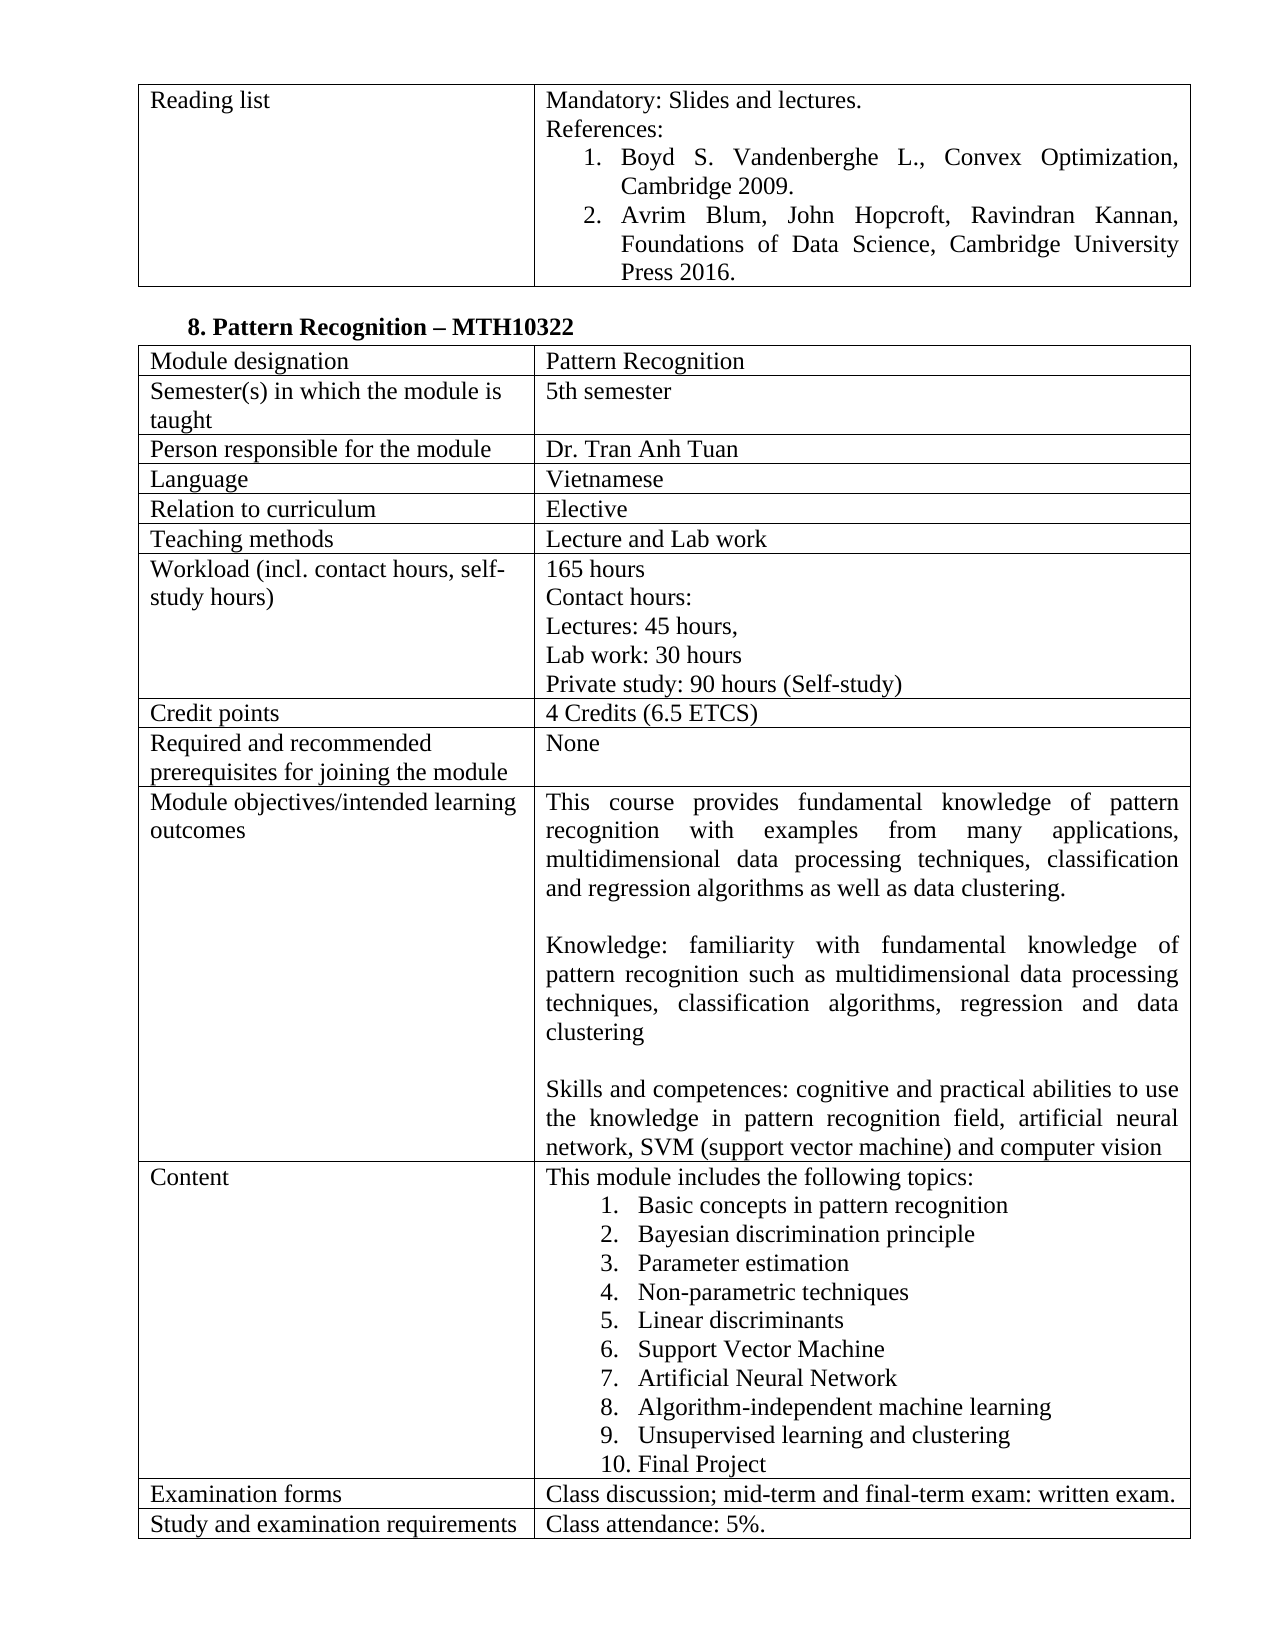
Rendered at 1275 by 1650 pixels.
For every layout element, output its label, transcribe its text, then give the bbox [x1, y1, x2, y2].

table_cell Dr. Tran Anh Tuan [535, 435, 1190, 463]
table_cell Semester(s) in which the module is taught [139, 376, 534, 433]
subtitle 8. Pattern Recognition – MTH10322 [187, 312, 1181, 341]
table_cell Credit points [139, 699, 534, 727]
table_cell This module includes the following topics: Basic concepts in pattern recognition Bayesian discrimination principle Parameter estimation Non-parametric techniques Linear discriminants Support Vector Machine Artificial Neural Network Algorithm-independent machine learning Unsupervised learning and clustering Final Project [535, 1162, 1190, 1478]
table_cell Lecture and Lab work [535, 524, 1190, 553]
table_header Pattern Recognition [535, 346, 1190, 375]
table_cell Relation to curriculum [139, 494, 534, 523]
table_cell 4 Credits (6.5 ETCS) [535, 699, 1190, 727]
table_cell Elective [535, 494, 1190, 523]
table_cell Examination forms [139, 1479, 534, 1508]
table_cell Mandatory: Slides and lectures. References: Boyd S. Vandenberghe L., Convex Optimization, Cambridge 2009. Avrim Blum, John Hopcroft, Ravindran Kannan, Foundations of Data Science, Cambridge University Press 2016. [535, 85, 1190, 286]
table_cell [139, 1509, 534, 1537]
table_cell Module objectives/intended learning outcomes [139, 787, 534, 1161]
table_cell Teaching methods [139, 524, 534, 553]
table_cell Workload (incl. contact hours, self-study hours) [139, 554, 534, 697]
table_cell Language [139, 464, 534, 493]
table_cell 5th semester [535, 376, 1190, 433]
table_cell Required and recommended prerequisites for joining the module [139, 728, 534, 786]
table_cell Vietnamese [535, 464, 1190, 493]
table_cell Reading list [139, 85, 534, 286]
table_cell Person responsible for the module [139, 435, 534, 463]
table_cell Content [139, 1162, 534, 1478]
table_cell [535, 1509, 1190, 1537]
table_cell 165 hours Contact hours: Lectures: 45 hours, Lab work: 30 hours Private study: 90 hours (Self-study) [535, 554, 1190, 697]
table_cell This course provides fundamental knowledge of pattern recognition with examples from many applications, multidimensional data processing techniques, classification and regression algorithms as well as data clustering. Knowledge: familiarity with fundamental knowledge of pattern recognition such as multidimensional data processing techniques, classification algorithms, regression and data clustering Skills and competences: cognitive and practical abilities to use the knowledge in pattern recognition field, artificial neural network, SVM (support vector machine) and computer vision [535, 787, 1190, 1161]
table_cell Class discussion; mid-term and final-term exam: written exam. [535, 1479, 1190, 1508]
table_cell None [535, 728, 1190, 786]
table_header Module designation [139, 346, 534, 375]
